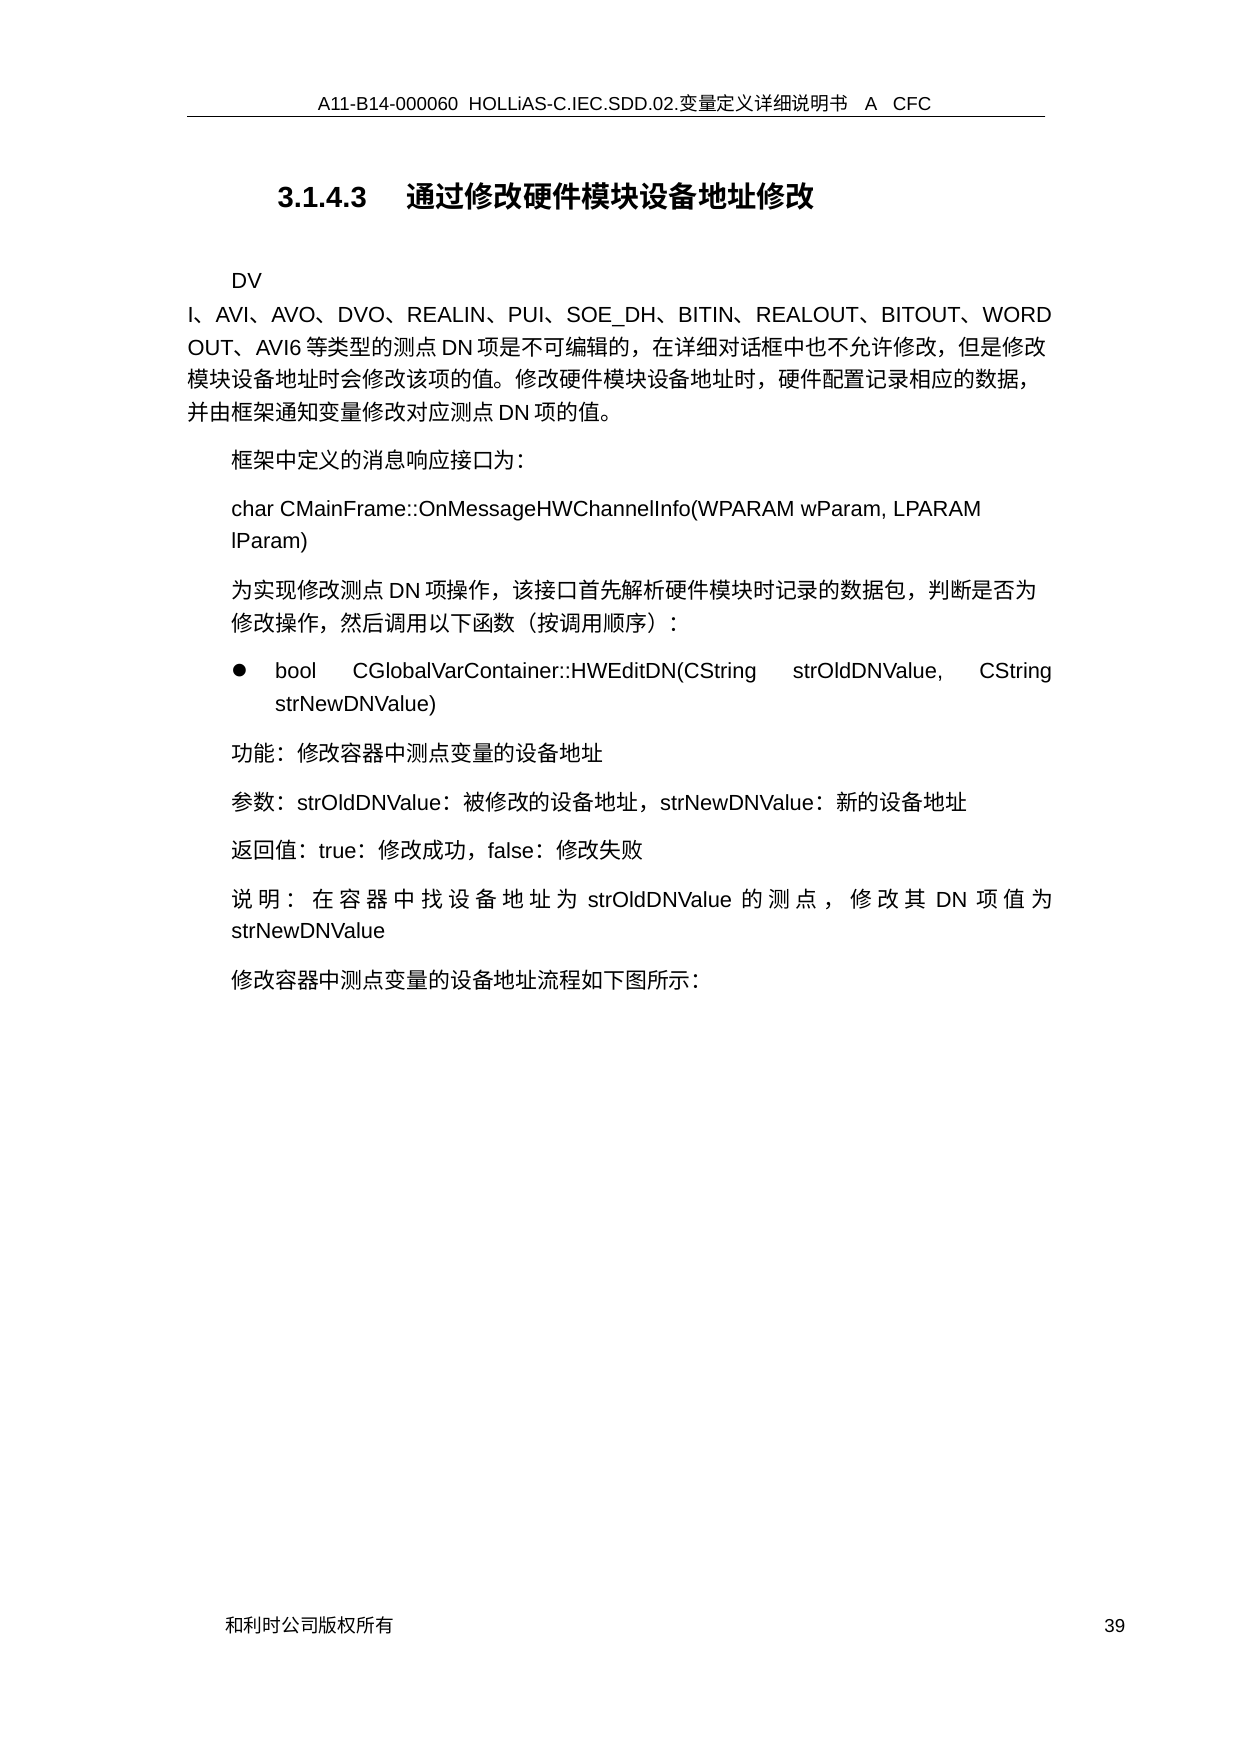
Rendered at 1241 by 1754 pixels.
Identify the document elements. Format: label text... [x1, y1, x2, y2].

text DVI、AVI、AVO、DVO、REALIN、PUI、SOE_DH、BITIN、REALOUT、BITOUT、WORDOUT、AVI6等类型的测点DN项是不可编辑的，在详细对话框中也不允许修改，但是修改模块设备地址时会修改该项的值。修改硬件模块设备地址时，硬件配置记录相应的数据，并由框架通知变量修改对应测点DN项的值。 [187, 264, 1053, 427]
text 说明：在容器中找设备地址为strOldDNValue的测点，修改其DN项值为strNewDNValue [231, 882, 1053, 947]
text 参数：strOldDNValue：被修改的设备地址，strNewDNValue：新的设备地址 [231, 784, 1053, 817]
text 为实现修改测点DN项操作，该接口首先解析硬件模块时记录的数据包，判断是否为修改操作，然后调用以下函数（按调用顺序）： [231, 573, 1053, 638]
text 框架中定义的消息响应接口为： [187, 443, 1053, 476]
text 功能：修改容器中测点变量的设备地址 [231, 736, 1053, 768]
text 修改容器中测点变量的设备地址流程如下图所示： [231, 963, 1053, 996]
list bool CGlobalVarContainer::HWEditDN(CString strOldDNValue, CString strNewDNValue) [231, 654, 1053, 719]
text char CMainFrame::OnMessageHWChannelInfo(WPARAM wParam, LPARAM lParam) [231, 492, 1053, 557]
subtitle 通过修改硬件模块设备地址修改 [277, 162, 1053, 227]
text 返回值：true：修改成功，false：修改失败 [231, 833, 1053, 866]
